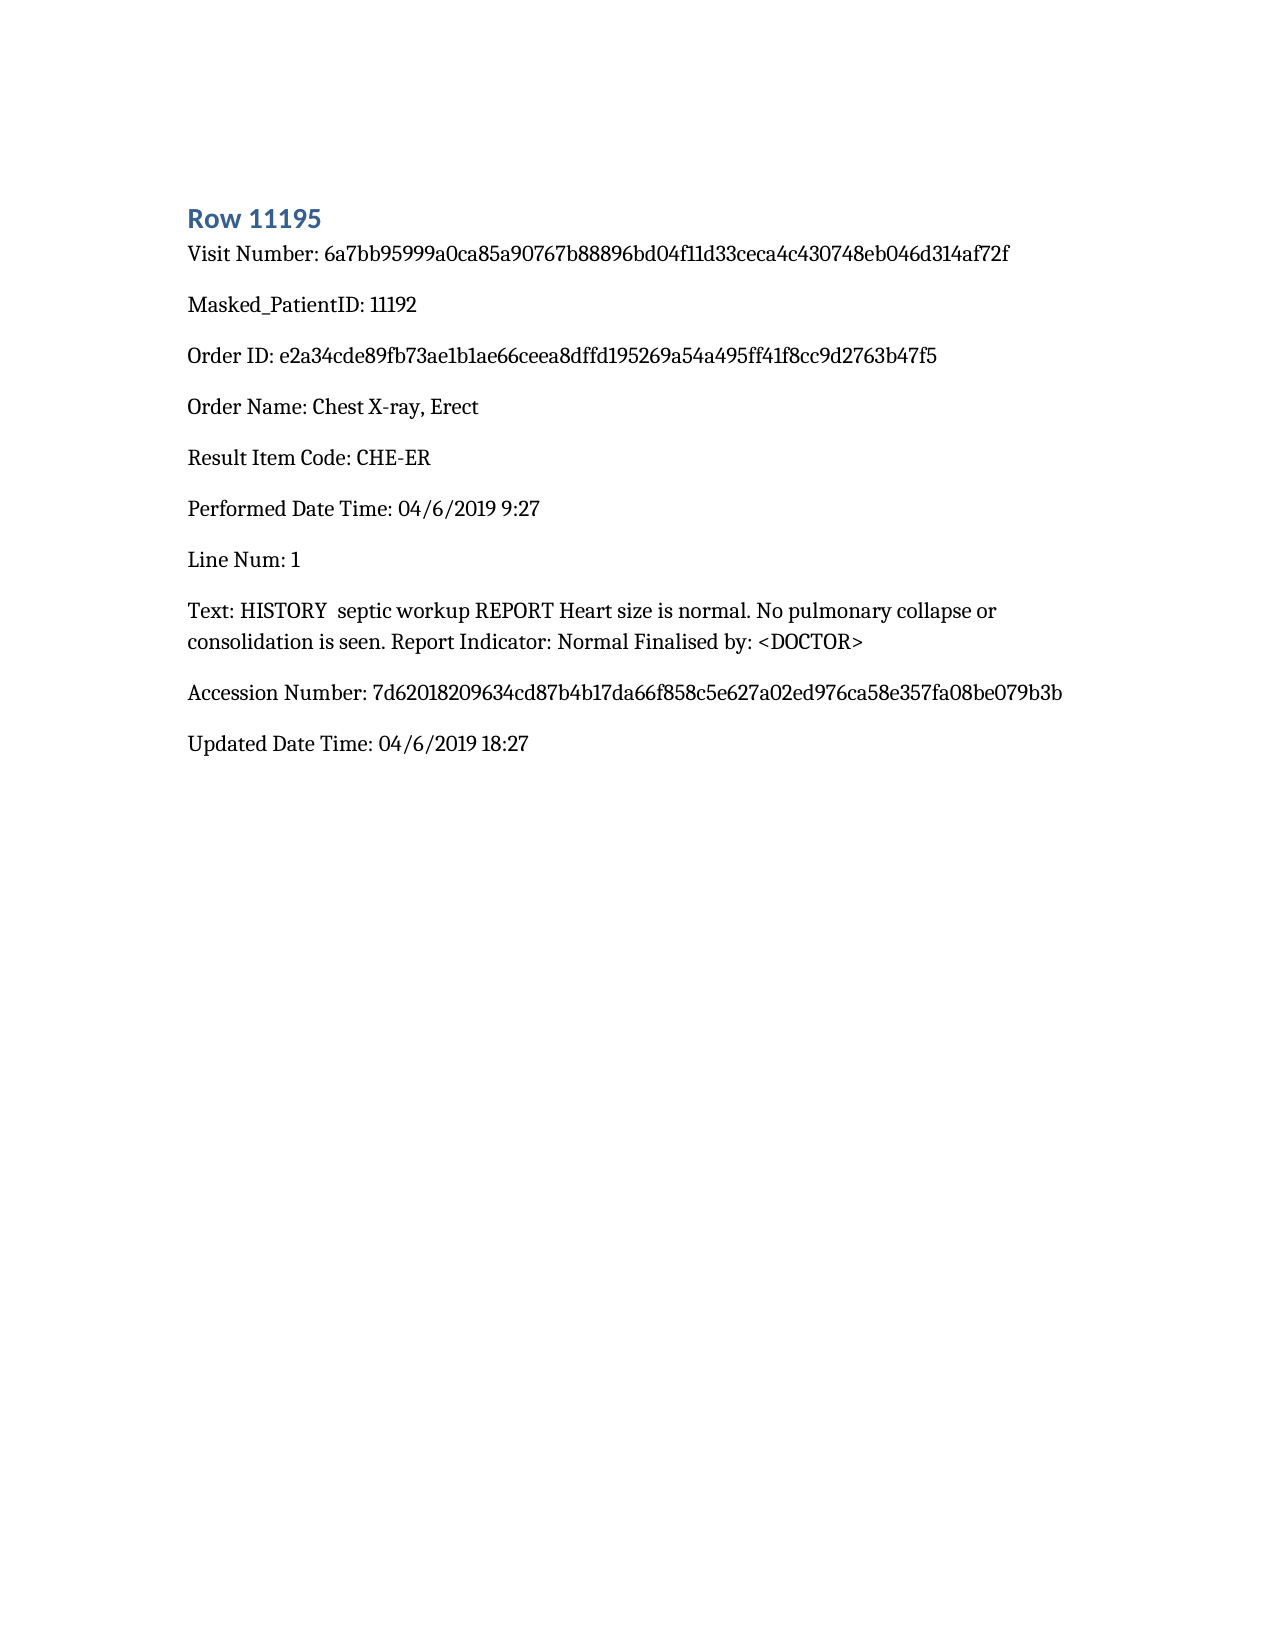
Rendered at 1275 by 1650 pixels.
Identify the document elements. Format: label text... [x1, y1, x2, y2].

text Order Name: Chest X-ray, Erect [187, 394, 1087, 420]
text Order ID: e2a34cde89fb73ae1b1ae66ceea8dffd195269a54a495ff41f8cc9d2763b47f5 [187, 343, 1087, 369]
text Text: HISTORY septic workup REPORT Heart size is normal. No pulmonary collapse or consolidation is seen. Report Indicator: Normal Finalised by: <DOCTOR> [187, 598, 1087, 655]
text Accession Number: 7d62018209634cd87b4b17da66f858c5e627a02ed976ca58e357fa08be079b3b [187, 679, 1087, 706]
text Updated Date Time: 04/6/2019 18:27 [187, 731, 1087, 757]
text Visit Number: 6a7bb95999a0ca85a90767b88896bd04f11d33ceca4c430748eb046d314af72f [187, 241, 1087, 267]
subtitle Row 11195 [187, 200, 1087, 236]
text Performed Date Time: 04/6/2019 9:27 [187, 496, 1087, 522]
text Line Num: 1 [187, 547, 1087, 573]
text Masked_PatientID: 11192 [187, 292, 1087, 318]
text Result Item Code: CHE-ER [187, 445, 1087, 471]
